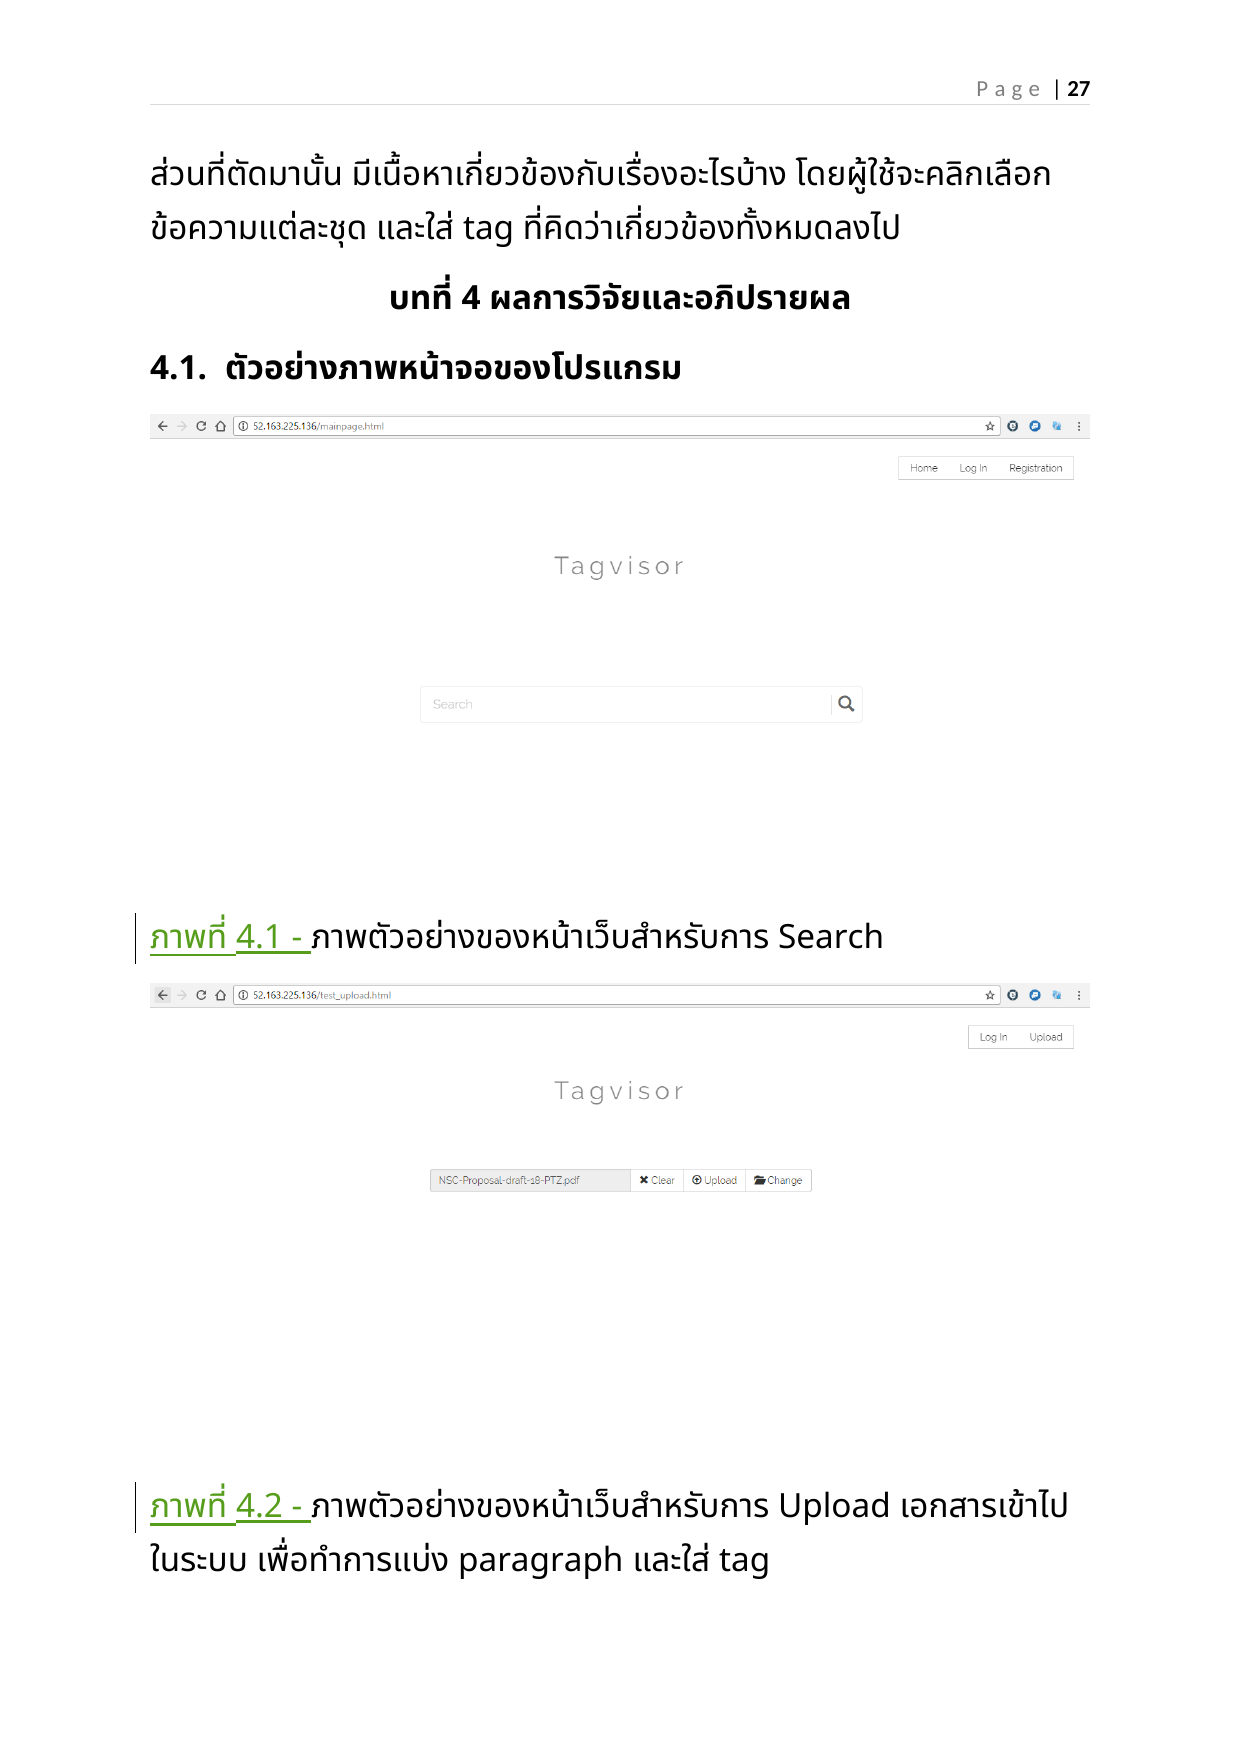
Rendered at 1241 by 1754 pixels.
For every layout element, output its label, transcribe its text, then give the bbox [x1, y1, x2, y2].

text ภาพตัวอย่างของหน้าเว็บสำหรับการ Search [150, 913, 1090, 964]
text บทที่ 4 ผลการวิจัยและอภิปรายผล [150, 274, 1090, 324]
text ภาพตัวอย่างของหน้าเว็บสำหรับการ Upload เอกสารเข้าไปในระบบ เพื่อทำการแบ่ง paragraph และใส่ tag [150, 1482, 1090, 1586]
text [150, 150, 1090, 254]
picture [150, 983, 1091, 1464]
text 4.1. ตัวอย่างภาพหน้าจอของโปรแกรม [150, 344, 1090, 395]
picture [150, 414, 1091, 895]
